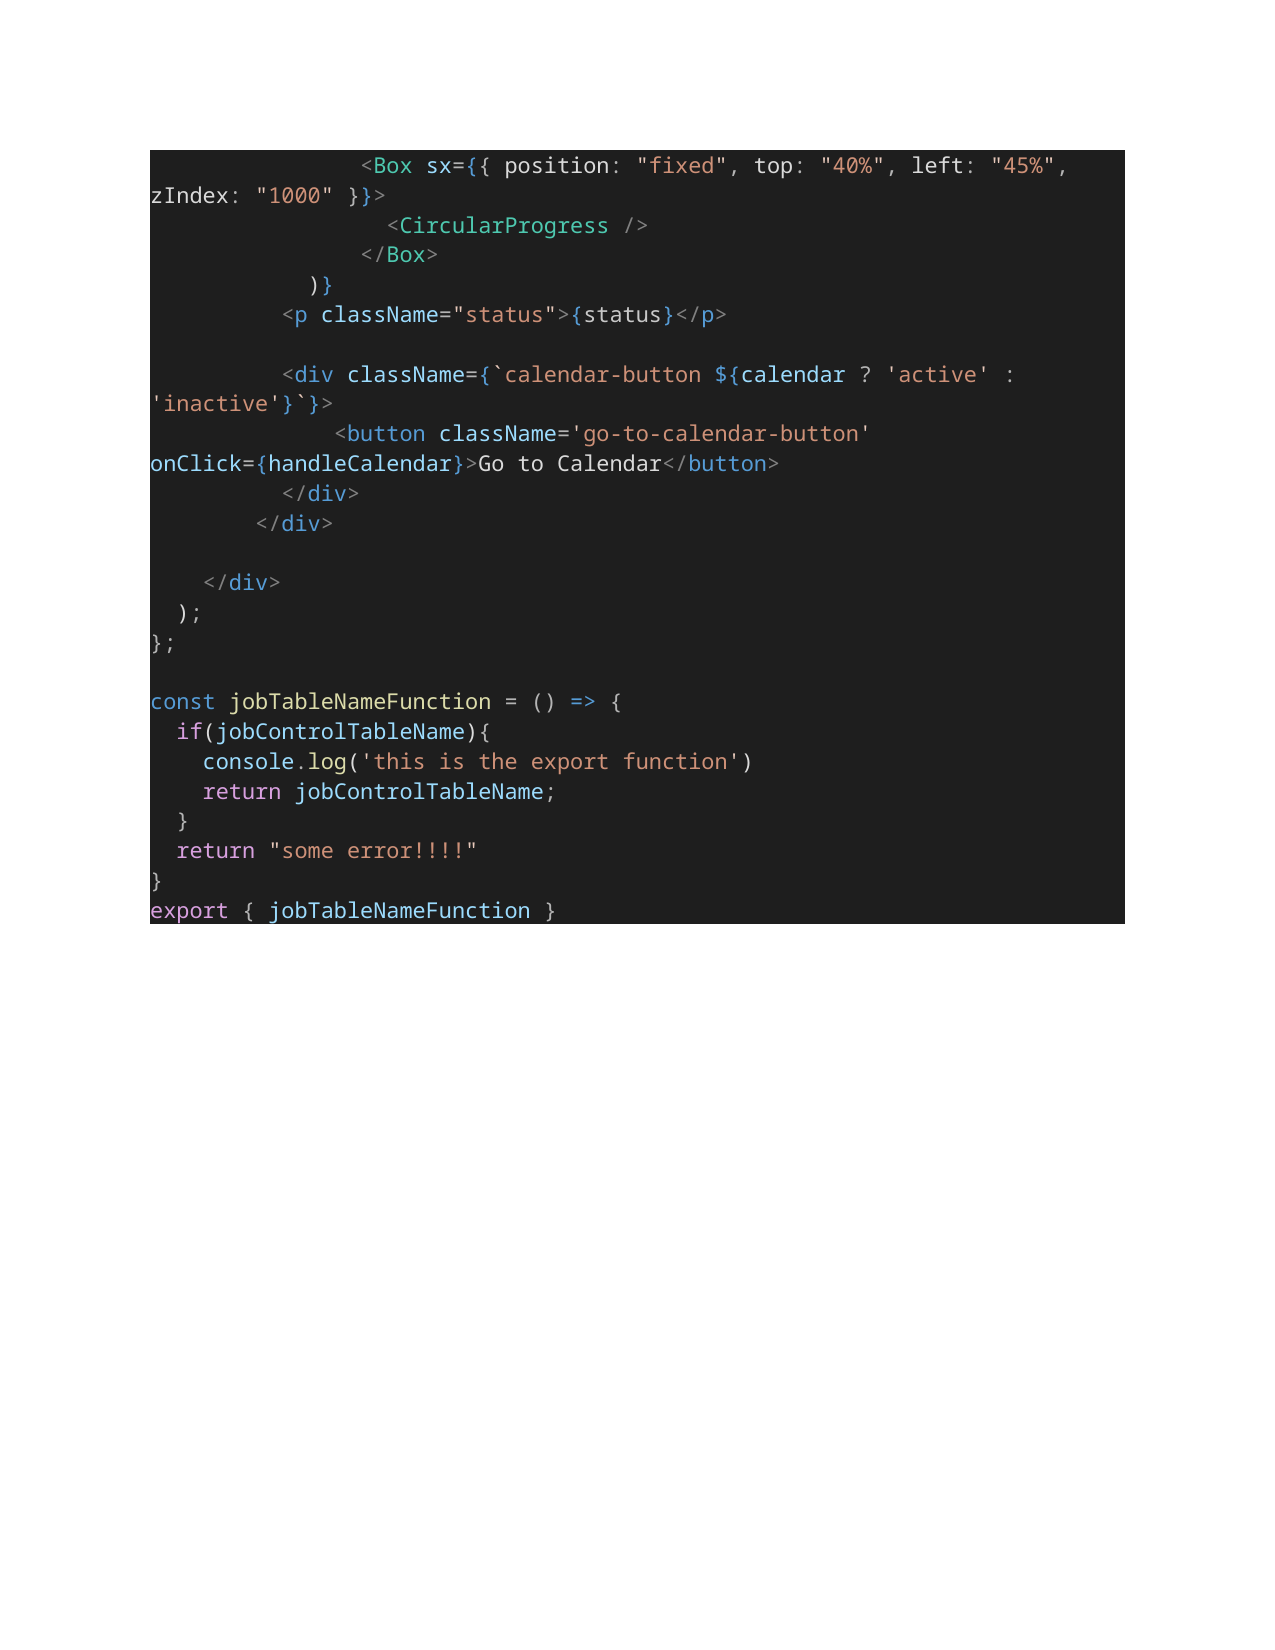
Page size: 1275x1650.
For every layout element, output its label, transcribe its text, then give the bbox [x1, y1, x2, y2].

text <Box sx={{ position: "fixed", top: "40%", left: "45%", zIndex: "1000" }}> [150, 150, 1125, 209]
text } [150, 865, 1125, 895]
text <button className='go-to-calendar-button' onClick={handleCalendar}>Go to Calendar</button> [150, 418, 1125, 478]
text export { jobTableNameFunction } [150, 895, 1125, 924]
text } [150, 805, 1125, 835]
text return "some error!!!!" [150, 835, 1125, 865]
text <CircularProgress /> [150, 209, 1125, 239]
text return jobControlTableName; [150, 776, 1125, 805]
text </Box> [150, 239, 1125, 269]
text <p className="status">{status}</p> [150, 299, 1125, 329]
text </div> [150, 567, 1125, 597]
text )} [150, 269, 1125, 299]
text }; [150, 627, 1125, 656]
text <div className={`calendar-button ${calendar ? 'active' : 'inactive'}`}> [150, 358, 1125, 418]
text console.log('this is the export function') [150, 746, 1125, 776]
text ); [150, 597, 1125, 627]
text </div> [150, 507, 1125, 537]
text if(jobControlTableName){ [150, 716, 1125, 746]
text </div> [150, 478, 1125, 507]
text const jobTableNameFunction = () => { [150, 686, 1125, 716]
